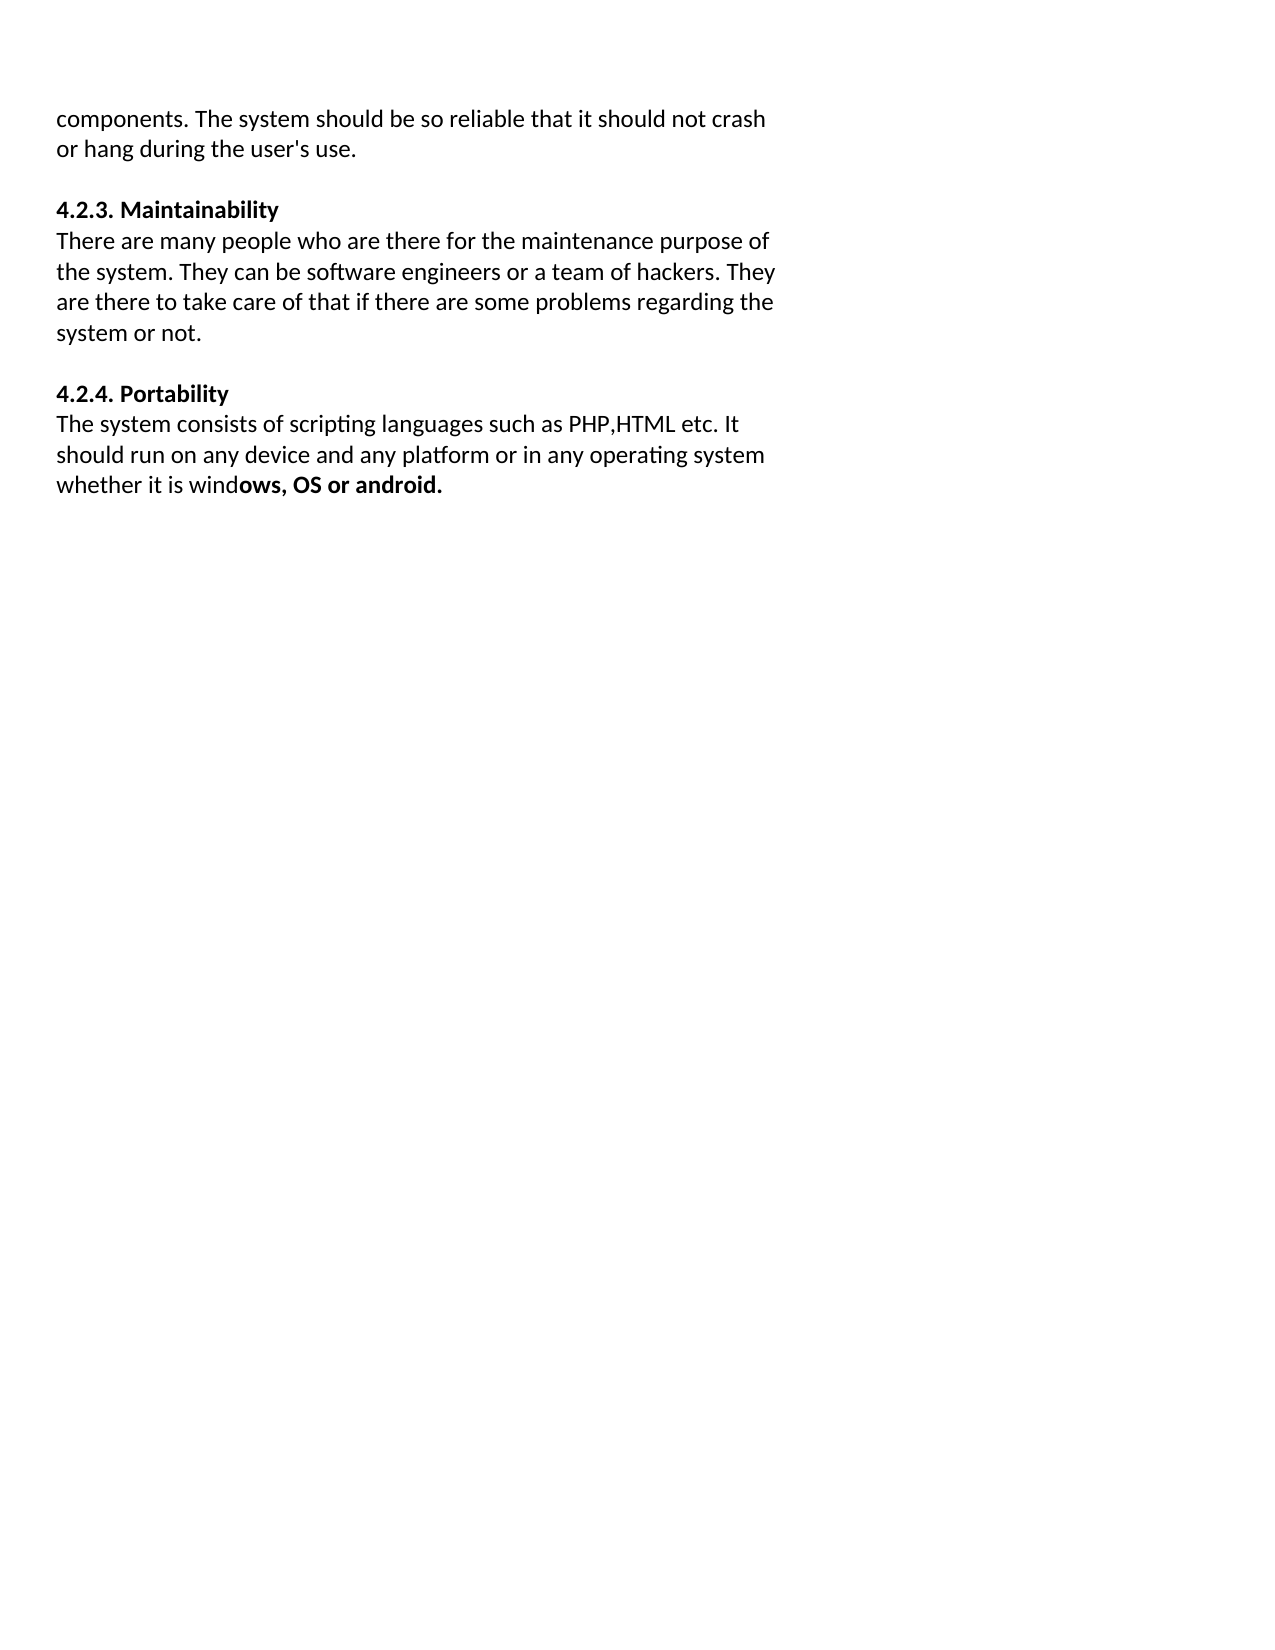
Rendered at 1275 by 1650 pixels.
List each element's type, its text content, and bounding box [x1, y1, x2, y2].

text The system consists of scripting languages such as PHP,HTML etc. It [56, 408, 1237, 439]
text 4.2.3. Maintainability [56, 194, 1237, 225]
text are there to take care of that if there are some problems regarding the [56, 286, 1237, 317]
text components. The system should be so reliable that it should not crash [56, 103, 1237, 133]
text should run on any device and any platform or in any operating system [56, 439, 1237, 469]
text the system. They can be software engineers or a team of hackers. They [56, 256, 1237, 286]
text system or not. [56, 317, 1237, 347]
text or hang during the user's use. [56, 133, 1237, 164]
text whether it is windows, OS or android. [56, 469, 1237, 500]
text There are many people who are there for the maintenance purpose of [56, 225, 1237, 256]
text 4.2.4. Portability [56, 378, 1237, 408]
